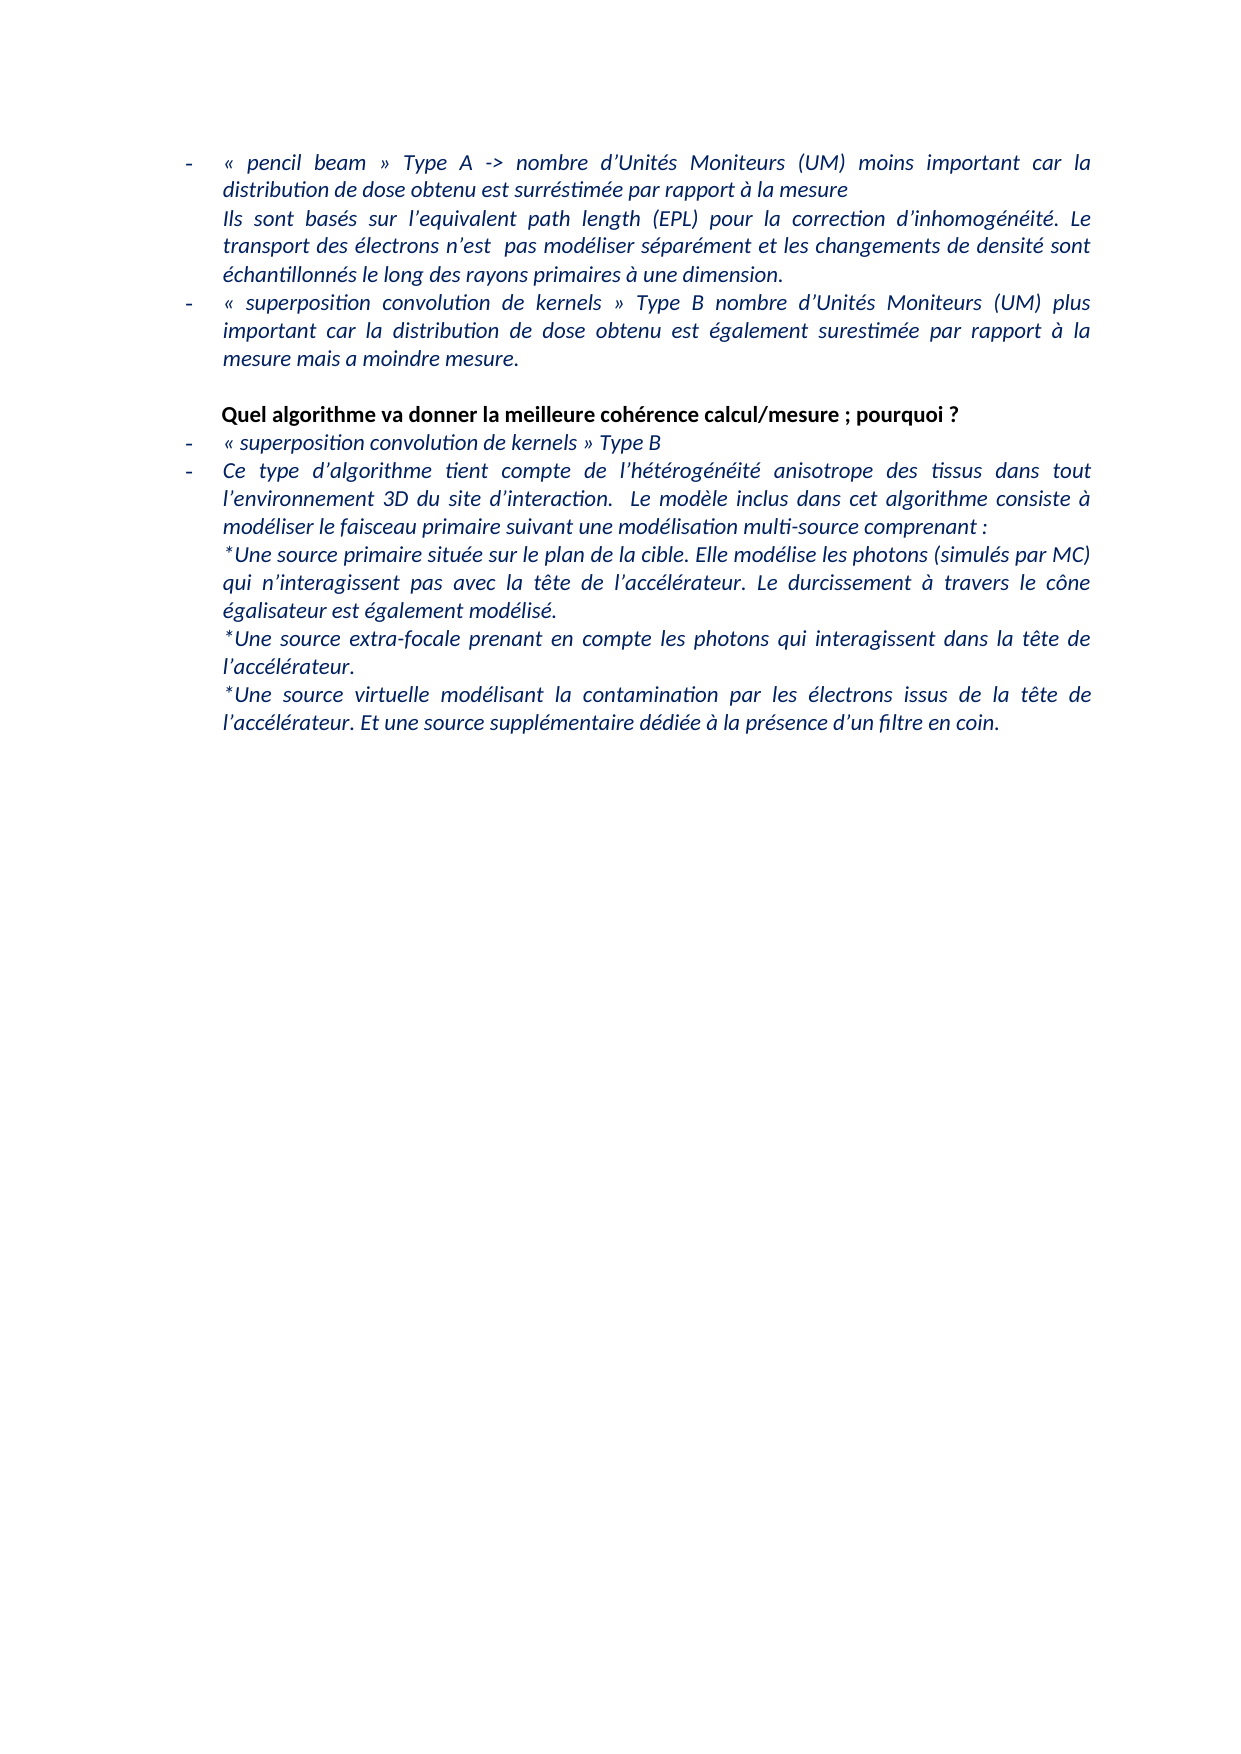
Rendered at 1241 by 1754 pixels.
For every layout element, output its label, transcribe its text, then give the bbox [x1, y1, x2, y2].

text Ils sont basés sur l’equivalent path length (EPL) pour la correction d’inhomogénéité. Le transport des électrons n’est pas modéliser séparément et les changements de densité sont échantillonnés le long des rayons primaires à une dimension. [223, 204, 1093, 288]
text *Une source extra-focale prenant en compte les photons qui interagissent dans la tête de l’accélérateur. [223, 624, 1093, 680]
text Quel algorithme va donner la meilleure cohérence calcul/mesure ; pourquoi ? [148, 400, 1093, 428]
text *Une source primaire située sur le plan de la cible. Elle modélise les photons (simulés par MC) qui n’interagissent pas avec la tête de l’accélérateur. Le durcissement à travers le cône égalisateur est également modélisé. [223, 540, 1093, 624]
text *Une source virtuelle modélisant la contamination par les électrons issus de la tête de l’accélérateur. Et une source supplémentaire dédiée à la présence d’un filtre en coin. [223, 680, 1093, 736]
list « pencil beam » Type A -> nombre d’Unités Moniteurs (UM) moins important car la distribution de dose obtenu est surréstimée par rapport à la mesure [185, 148, 1093, 204]
list Ce type d’algorithme tient compte de l’hétérogénéité anisotrope des tissus dans tout l’environnement 3D du site d’interaction. Le modèle inclus dans cet algorithme consiste à modéliser le faisceau primaire suivant une modélisation multi-source comprenant : [185, 456, 1093, 540]
list « superposition convolution de kernels » Type B nombre d’Unités Moniteurs (UM) plus important car la distribution de dose obtenu est également surestimée par rapport à la mesure mais a moindre mesure. [185, 288, 1093, 372]
list « superposition convolution de kernels » Type B [185, 428, 1093, 456]
